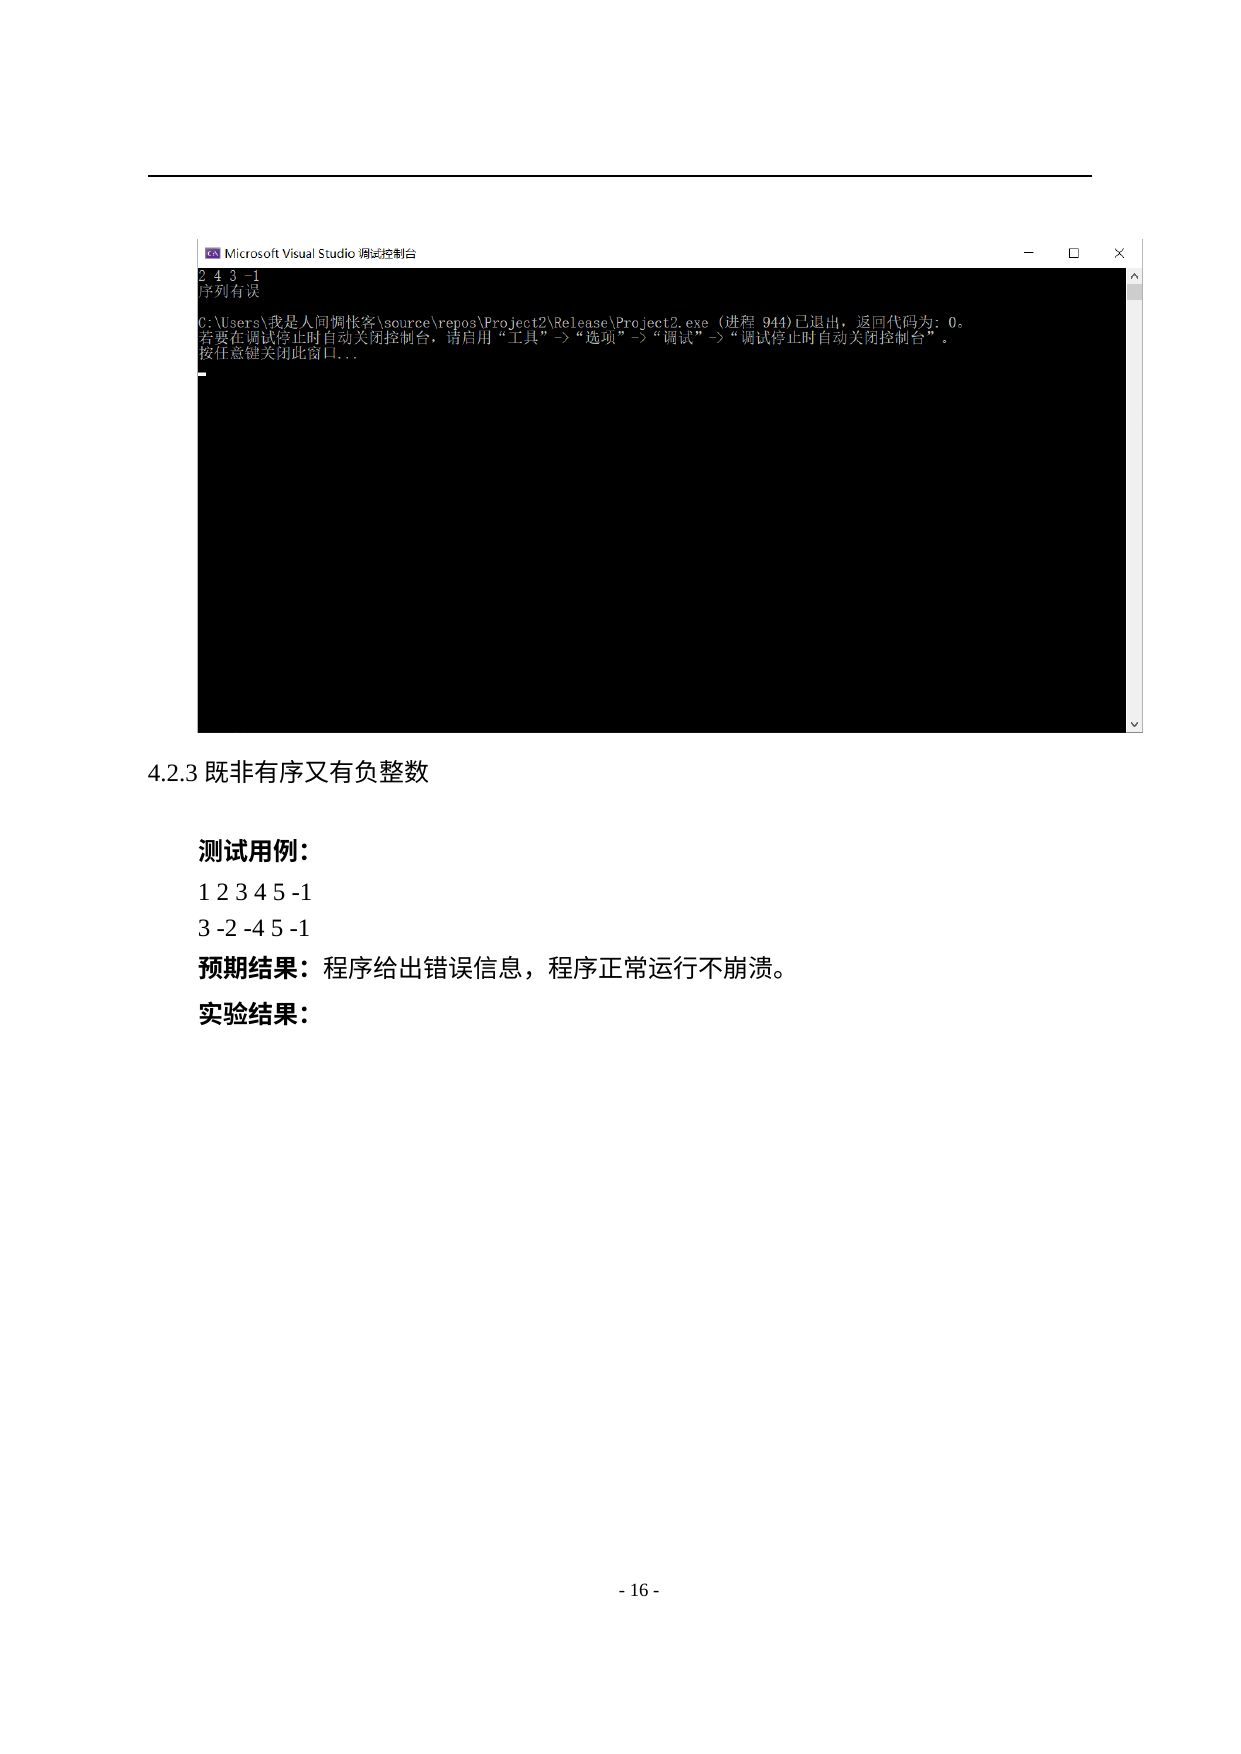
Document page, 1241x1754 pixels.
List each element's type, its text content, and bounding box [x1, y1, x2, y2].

subtitle 4.2.3 既非有序又有负整数 [148, 752, 1092, 789]
text 实验结果： [148, 994, 1092, 1031]
text 3 -2 -4 5 -1 [148, 913, 1092, 942]
text 测试用例： [148, 832, 1092, 868]
text 1 2 3 4 5 -1 [148, 877, 1092, 906]
picture [197, 239, 1143, 733]
text 预期结果：程序给出错误信息，程序正常运行不崩溃。 [148, 949, 1092, 985]
